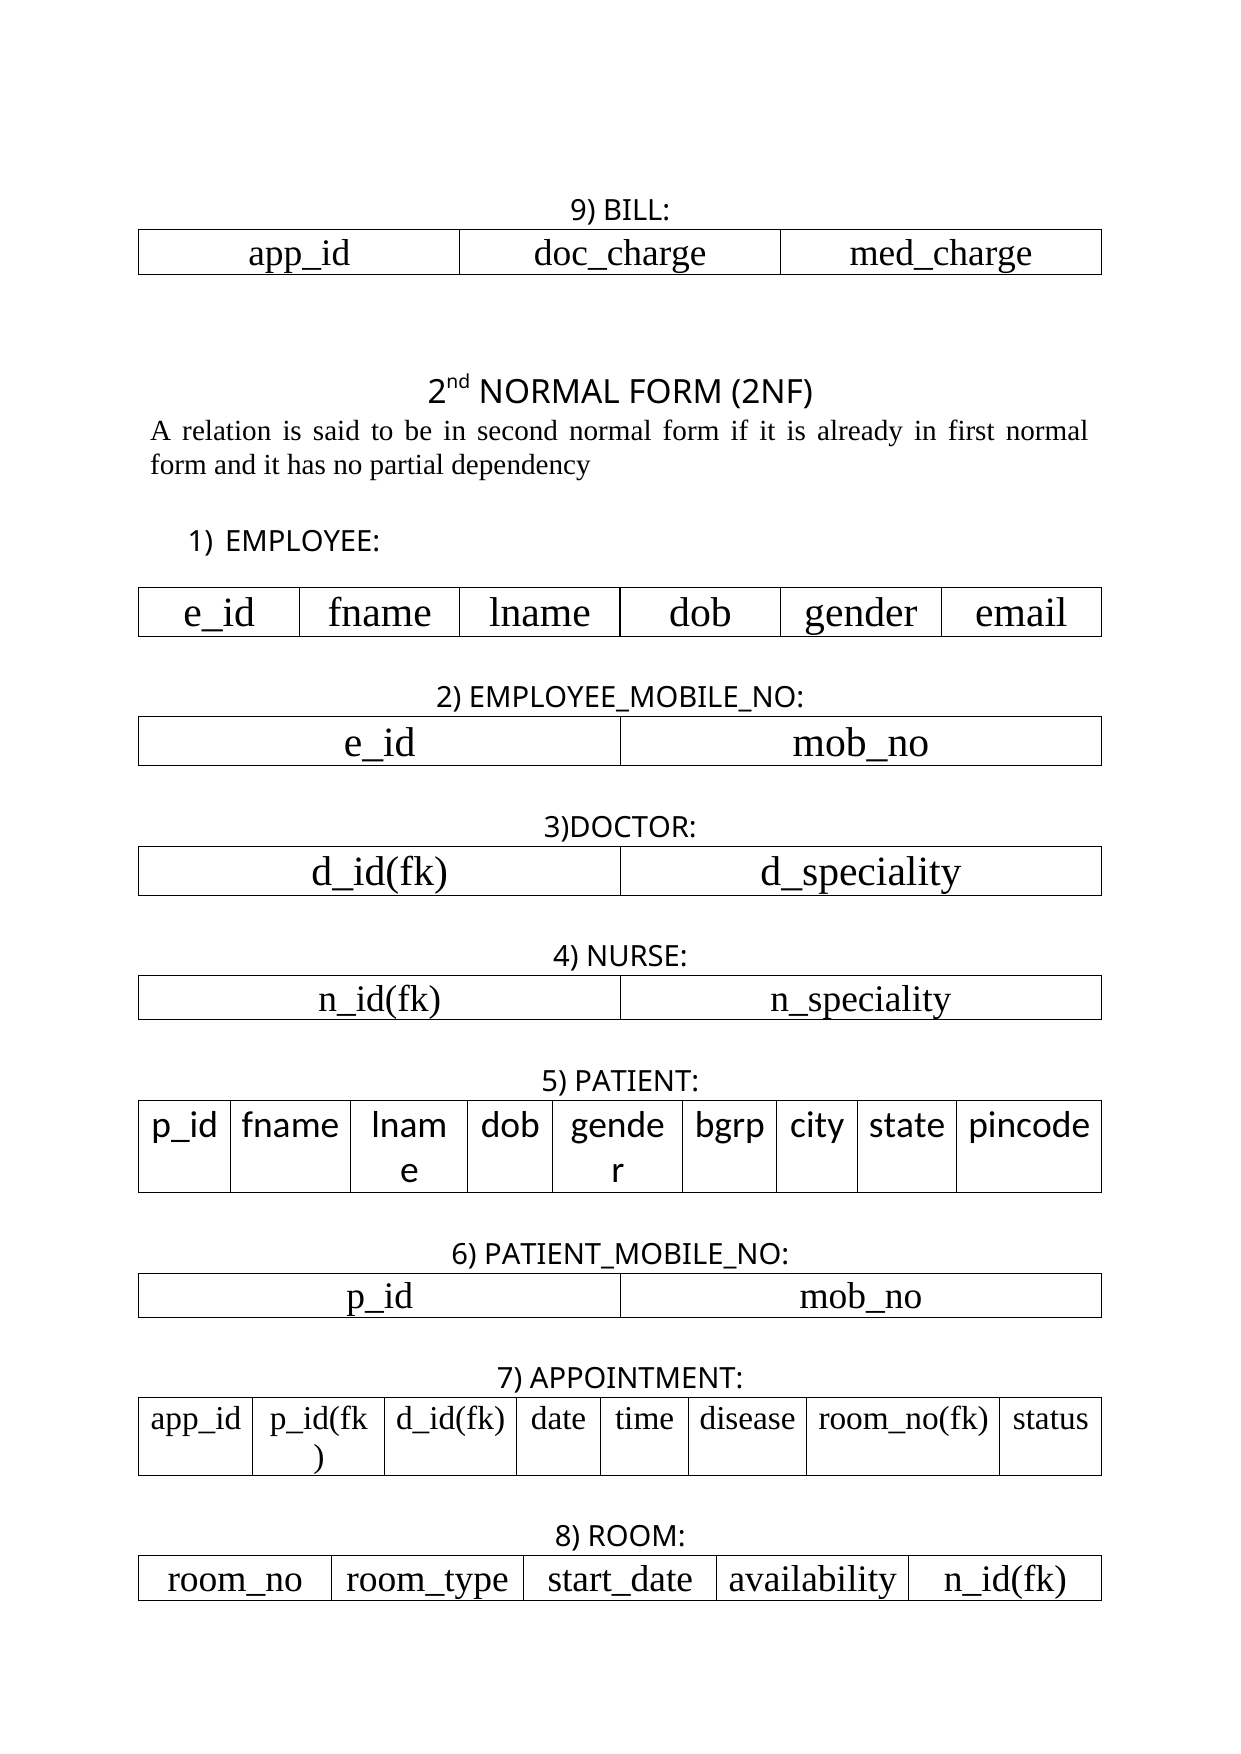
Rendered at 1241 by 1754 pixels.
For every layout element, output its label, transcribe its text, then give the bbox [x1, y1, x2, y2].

table_header gender [781, 588, 941, 636]
table_header fname [231, 1101, 350, 1192]
text 2) EMPLOYEE_MOBILE_NO: [150, 676, 1090, 716]
text 5) PATIENT: [150, 1060, 1090, 1099]
text 2nd NORMAL FORM (2NF) [150, 368, 1090, 413]
text A relation is said to be in second normal form if it is already in first normal form and it has no partial dependency [150, 413, 1090, 481]
table_header p_id(fk) [253, 1398, 384, 1475]
table_header disease [689, 1398, 806, 1475]
table_header d_id(fk) [385, 1398, 516, 1475]
table_header availability [717, 1556, 908, 1599]
text 9) BILL: [150, 190, 1090, 229]
text 7) APPOINTMENT: [150, 1357, 1090, 1397]
table_header time [601, 1398, 688, 1475]
table_header e_id [139, 717, 620, 765]
table_header p_id [139, 1274, 620, 1317]
list EMPLOYEE: [187, 520, 1090, 560]
table_header app_id [139, 1398, 252, 1475]
table_header start_date [524, 1556, 716, 1599]
table_header med_charge [781, 230, 1101, 273]
table_header dob [621, 588, 780, 636]
table_header mob_no [621, 717, 1101, 765]
table_header room_no [139, 1556, 331, 1599]
table_header dob [468, 1101, 552, 1192]
text 6) PATIENT_MOBILE_NO: [150, 1233, 1090, 1273]
text 4) NURSE: [150, 935, 1090, 975]
table_header city [777, 1101, 857, 1192]
table_header state [858, 1101, 956, 1192]
table_header n_id(fk) [909, 1556, 1101, 1599]
table_header bgrp [683, 1101, 776, 1192]
table_header d_speciality [621, 847, 1101, 894]
table_header n_id(fk) [139, 976, 620, 1019]
text 3)DOCTOR: [150, 806, 1090, 846]
table_header room_no(fk) [807, 1398, 999, 1475]
table_header email [942, 588, 1101, 636]
table_header e_id [139, 588, 299, 636]
table_header doc_charge [460, 230, 780, 273]
table_header pincode [957, 1101, 1101, 1192]
table_header room_type [332, 1556, 523, 1599]
table_header fname [300, 588, 459, 636]
table_header lname [351, 1101, 467, 1192]
table_header d_id(fk) [139, 847, 620, 894]
table_header status [1000, 1398, 1101, 1475]
table_header app_id [139, 230, 459, 273]
table_header p_id [139, 1101, 230, 1192]
table_header n_speciality [621, 976, 1101, 1019]
table_header date [517, 1398, 600, 1475]
table_header mob_no [621, 1274, 1101, 1317]
table_header lname [460, 588, 619, 636]
text 8) ROOM: [150, 1516, 1090, 1555]
table_header gender [553, 1101, 682, 1192]
